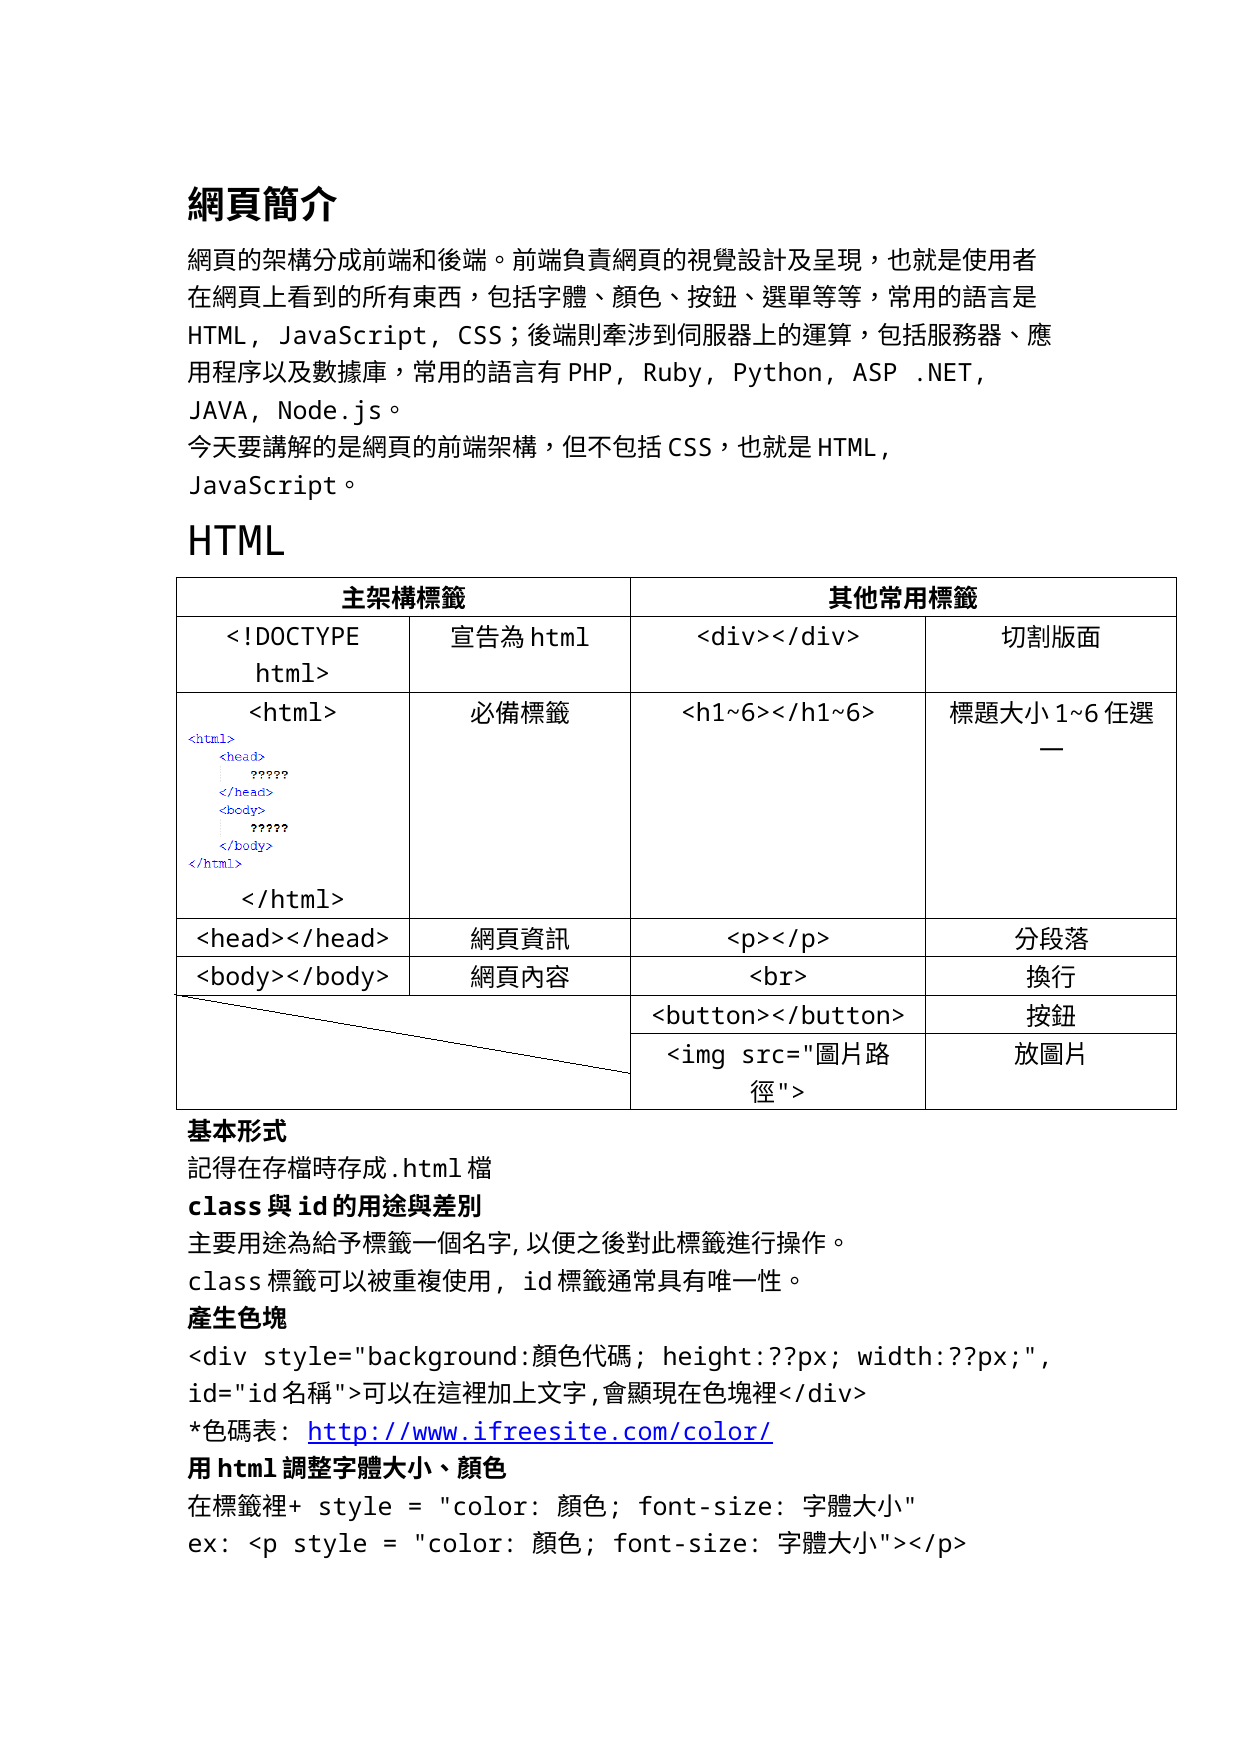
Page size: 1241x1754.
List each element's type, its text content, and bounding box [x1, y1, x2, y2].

table_cell 放圖片 [926, 1034, 1176, 1109]
table_cell 網頁資訊 [410, 919, 630, 956]
table_cell <!DOCTYPE html> [177, 617, 409, 692]
table_cell <br> [631, 957, 925, 995]
text *色碼表: http://www.ifreesite.com/color/ [187, 1410, 1053, 1448]
text HTML [187, 502, 1053, 577]
text <div style="background:顏色代碼; height:??px; width:??px;", id="id名稱">可以在這裡加上文字,會顯現在色塊裡</div> [187, 1335, 1053, 1410]
text 網頁簡介 [187, 164, 1053, 239]
text ex: <p style = "color: 顏色; font-size: 字體大小"></p> [187, 1523, 1053, 1560]
table_cell 必備標籤 [410, 693, 630, 918]
table_cell <html></html> [177, 693, 409, 918]
table_cell 宣告為html [410, 617, 630, 692]
table_cell 切割版面 [926, 617, 1176, 692]
table_header 主架構標籤 [177, 578, 630, 616]
text 網頁的架構分成前端和後端。前端負責網頁的視覺設計及呈現，也就是使用者在網頁上看到的所有東西，包括字體、顏色、按鈕、選單等等，常用的語言是HTML, JavaScript, CSS；後端則牽涉到伺服器上的運算，包括服務器、應用程序以及數據庫，常用的語言有PHP, Ruby, Python, ASP .NET, JAVA, Node.js。 [187, 239, 1053, 427]
text class與id的用途與差別 [187, 1185, 1053, 1223]
text 主要用途為給予標籤一個名字, 以便之後對此標籤進行操作。 [187, 1223, 1053, 1260]
text 在標籤裡+ style = "color: 顏色; font-size: 字體大小" [187, 1485, 1053, 1523]
text 今天要講解的是網頁的前端架構，但不包括CSS，也就是HTML, JavaScript。 [187, 427, 1053, 502]
text 產生色塊 [187, 1298, 1053, 1335]
table_cell 標題大小1~6任選一 [926, 693, 1176, 918]
table_cell <p></p> [631, 919, 925, 956]
picture [187, 730, 409, 871]
table_cell <img src="圖片路徑"> [631, 1034, 925, 1109]
table_cell 換行 [926, 957, 1176, 995]
table_cell <body></body> [177, 957, 409, 995]
table_cell <head></head> [177, 919, 409, 956]
table_cell [177, 996, 630, 1109]
text 記得在存檔時存成.html檔 [187, 1148, 1053, 1185]
table_cell 分段落 [926, 919, 1176, 956]
table_cell <button></button> [631, 996, 925, 1033]
table_cell <div></div> [631, 617, 925, 692]
table_cell 按鈕 [926, 996, 1176, 1033]
text 基本形式 [187, 1110, 1053, 1148]
table_cell 網頁內容 [410, 957, 630, 995]
table_header 其他常用標籤 [631, 578, 1176, 616]
text 用html調整字體大小、顏色 [187, 1448, 1053, 1485]
text class標籤可以被重複使用, id標籤通常具有唯一性。 [187, 1260, 1053, 1298]
table_cell <h1~6></h1~6> [631, 693, 925, 918]
